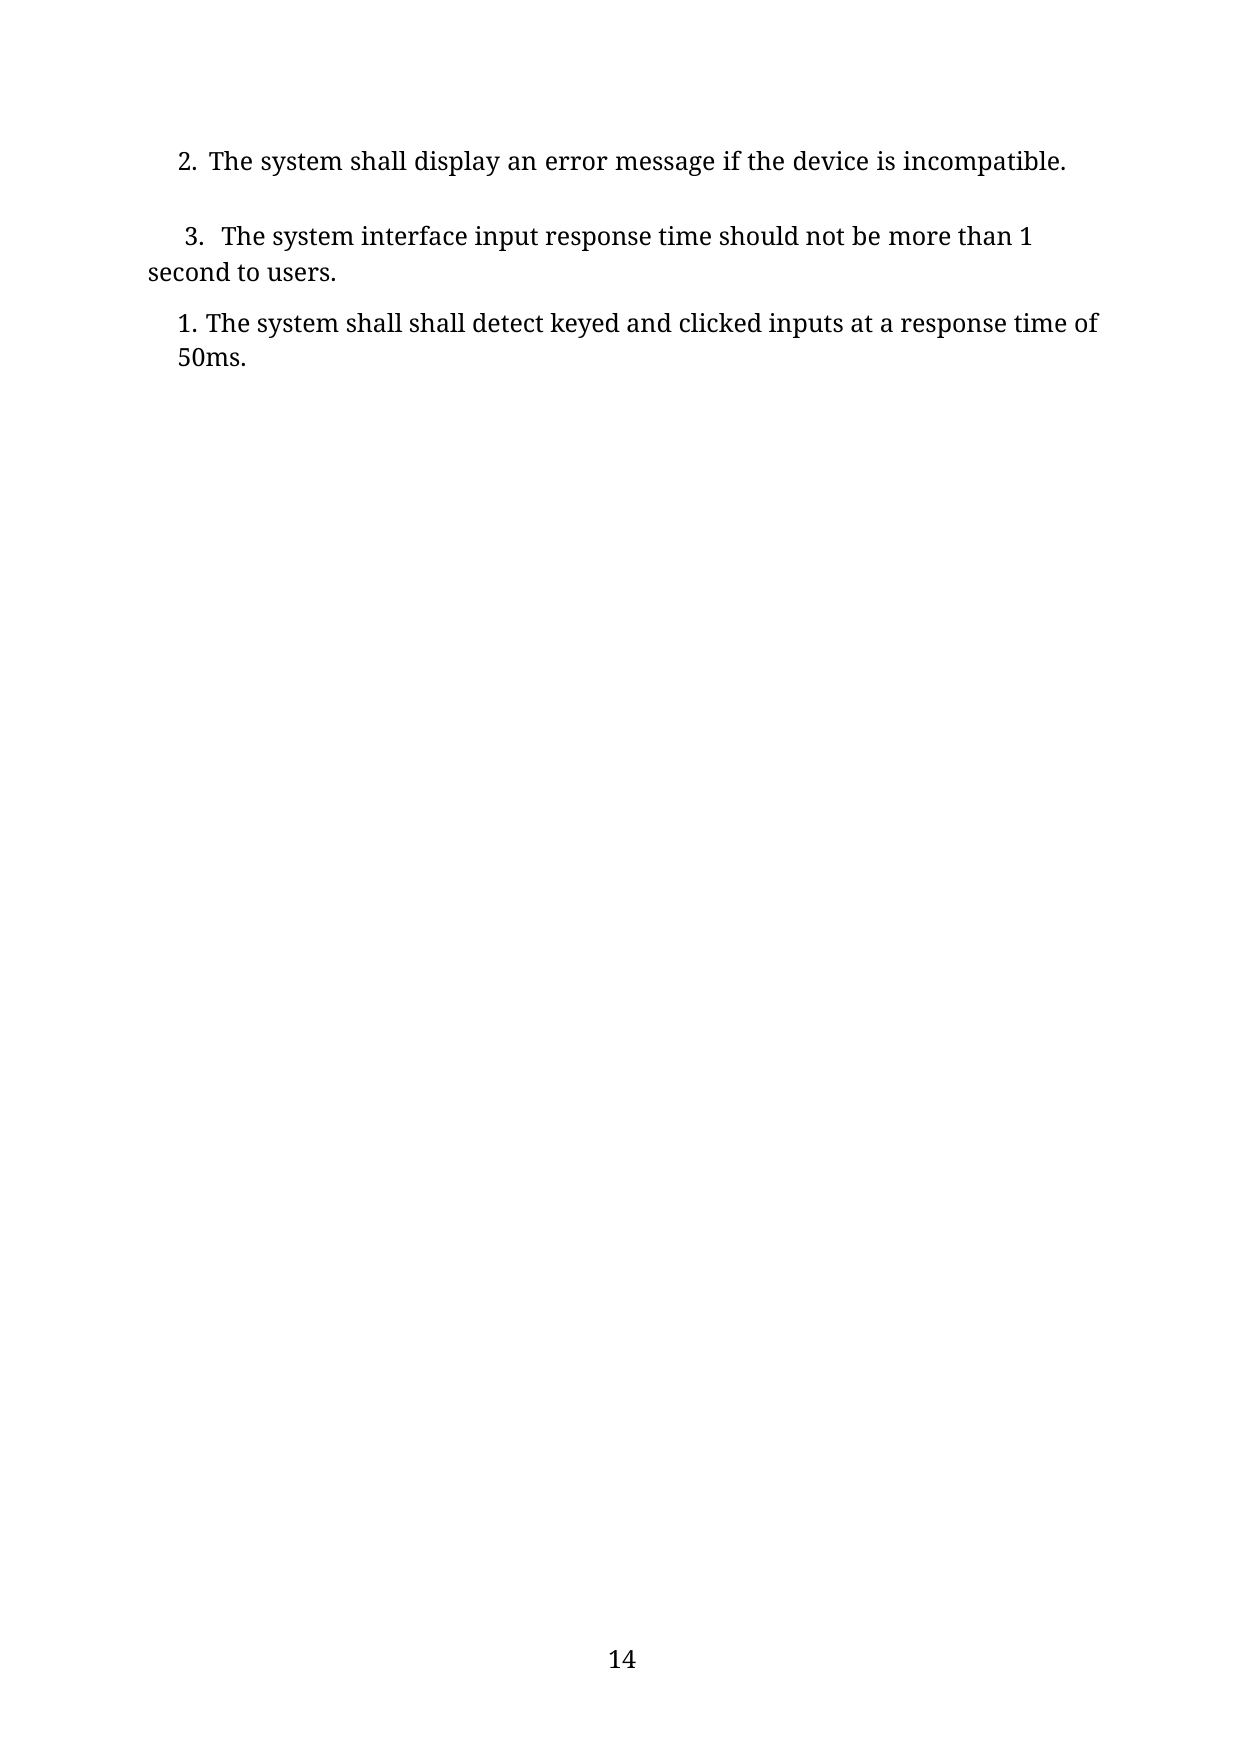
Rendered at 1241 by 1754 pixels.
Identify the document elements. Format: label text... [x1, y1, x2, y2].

list The system interface input response time should not be more than 1 second to users. [148, 219, 1093, 289]
text 1. The system shall shall detect keyed and clicked inputs at a response time of 50ms. [177, 306, 1148, 374]
list The system shall display an error message if the device is incompatible. [177, 144, 1148, 178]
